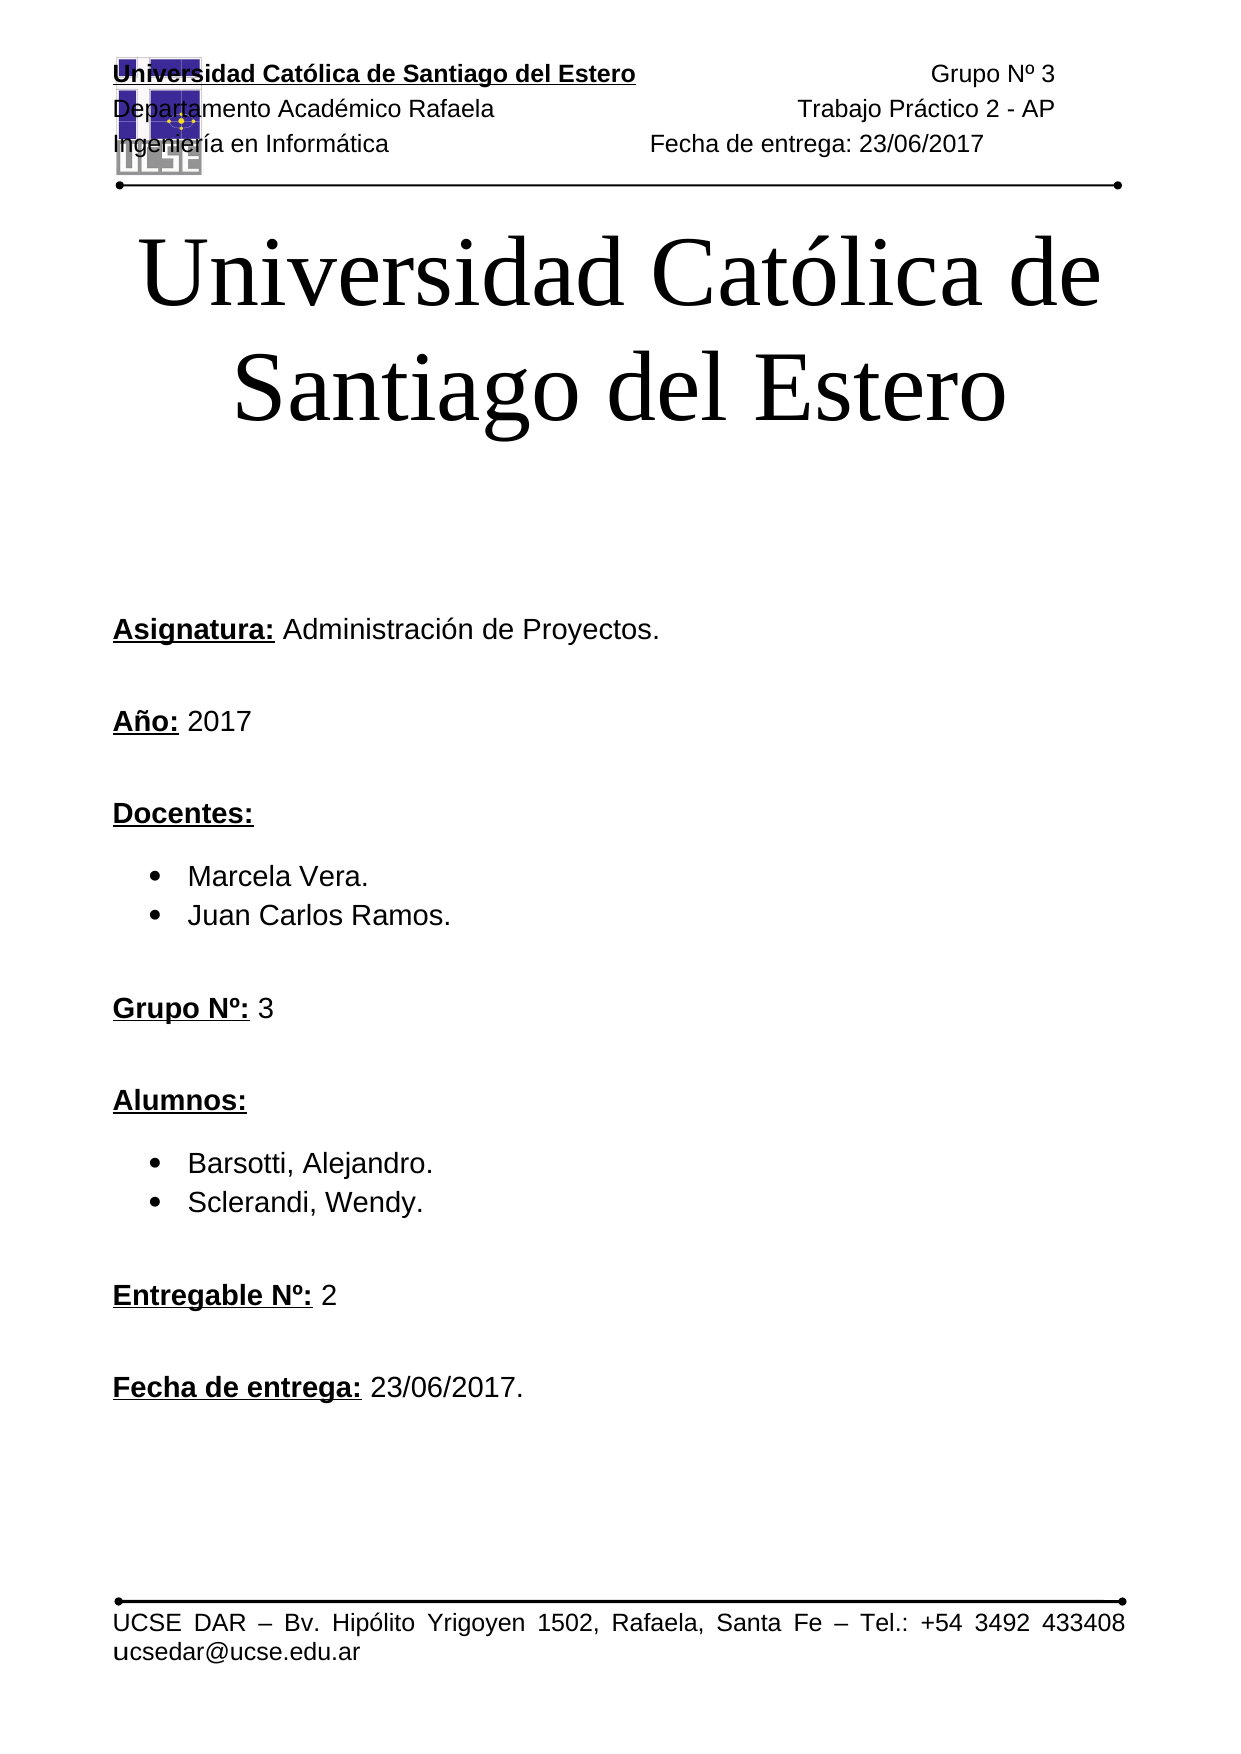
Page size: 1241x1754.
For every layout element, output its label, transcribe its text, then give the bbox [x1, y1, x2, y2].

text Docentes: [112, 796, 1128, 829]
list Marcela Vera. [150, 859, 1128, 893]
list Juan Carlos Ramos. [150, 898, 1128, 932]
text Alumnos: [112, 1083, 1128, 1116]
list Sclerandi, Wendy. [150, 1185, 1128, 1219]
list Barsotti, Alejandro. [150, 1146, 1128, 1180]
text Fecha de entrega: 23/06/2017. [112, 1370, 1128, 1403]
text Grupo Nº: 3 [112, 991, 1128, 1024]
text Entregable Nº: 2 [112, 1278, 1128, 1311]
picture [116, 56, 204, 84]
picture [116, 102, 126, 115]
picture [116, 85, 204, 176]
text Asignatura: Administración de Proyectos. [112, 612, 1128, 645]
text Año: 2017 [112, 704, 1128, 737]
